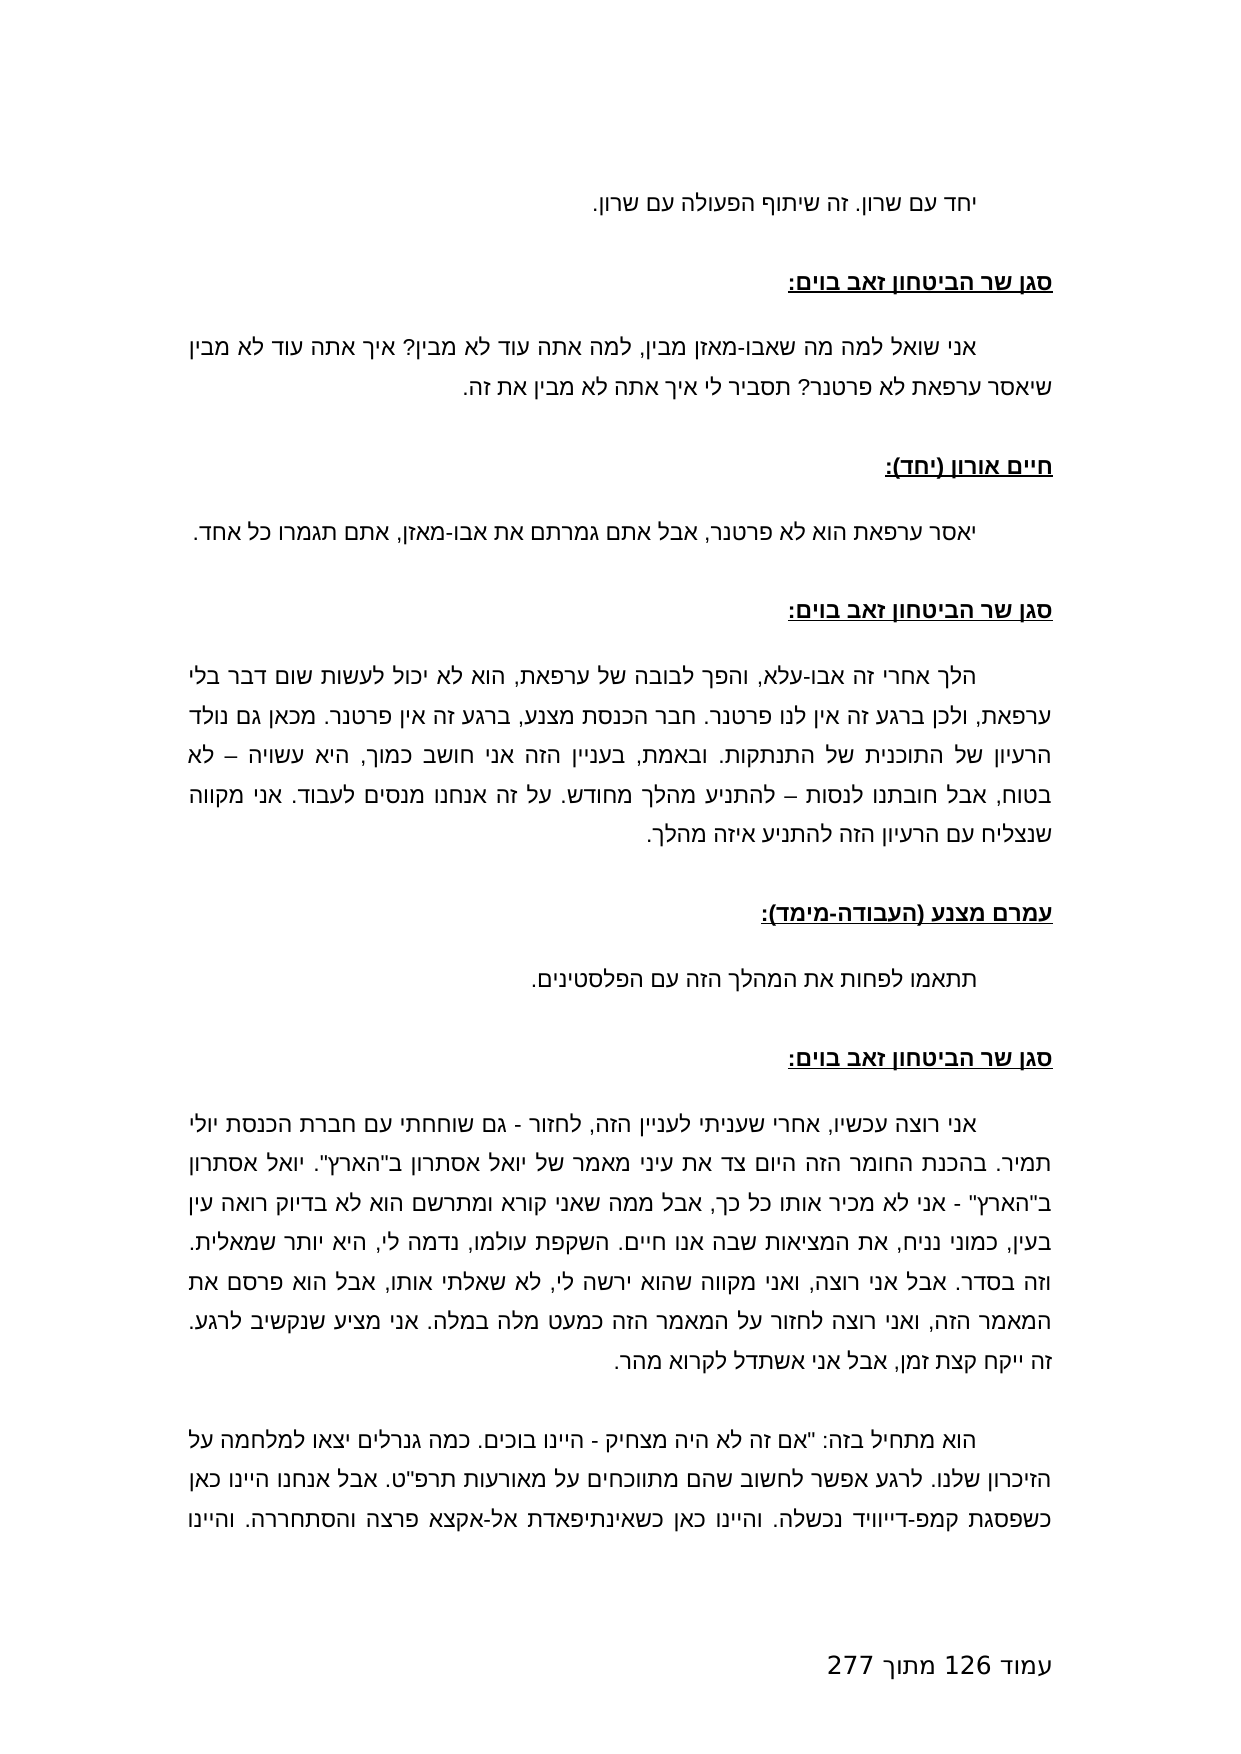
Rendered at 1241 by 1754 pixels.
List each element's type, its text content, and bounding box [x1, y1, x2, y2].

text יחד עם שרון. זה שיתוף הפעולה עם שרון. [187, 189, 1053, 216]
text חיים אורון (יחד): [187, 453, 1053, 479]
text הלך אחרי זה אבו-עלא, והפך לבובה של ערפאת, הוא לא יכול לעשות שום דבר בלי ערפאת, ולכן ברגע זה אין לנו פרטנר. חבר הכנסת מצנע, ברגע זה אין פרטנר. מכאן גם נולד הרעיון של התוכנית של התנתקות. ובאמת, בעניין הזה אני חושב כמוך, היא עשויה – לא בטוח, אבל חובתנו לנסות – להתניע מהלך מחודש. על זה אנחנו מנסים לעבוד. אני מקווה שנצליח עם הרעיון הזה להתניע איזה מהלך. [187, 663, 1053, 848]
text סגן שר הביטחון זאב בוים: [187, 1045, 1053, 1071]
text אני שואל למה מה שאבו-מאזן מבין, למה אתה עוד לא מבין? איך אתה עוד לא מבין שיאסר ערפאת לא פרטנר? תסביר לי איך אתה לא מבין את זה. [187, 334, 1053, 400]
text אני רוצה עכשיו, אחרי שעניתי לעניין הזה, לחזור - גם שוחחתי עם חברת הכנסת יולי תמיר. בהכנת החומר הזה היום צד את עיני מאמר של יואל אסתרון ב"הארץ". יואל אסתרון ב"הארץ" - אני לא מכיר אותו כל כך, אבל ממה שאני קורא ומתרשם הוא לא בדיוק רואה עין בעין, כמוני נניח, את המציאות שבה אנו חיים. השקפת עולמו, נדמה לי, היא יותר שמאלית. וזה בסדר. אבל אני רוצה, ואני מקווה שהוא ירשה לי, לא שאלתי אותו, אבל הוא פרסם את המאמר הזה, ואני רוצה לחזור על המאמר הזה כמעט מלה במלה. אני מציע שנקשיב לרגע. זה ייקח קצת זמן, אבל אני אשתדל לקרוא מהר. [187, 1111, 1053, 1374]
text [187, 1427, 1053, 1532]
text סגן שר הביטחון זאב בוים: [187, 597, 1053, 624]
text סגן שר הביטחון זאב בוים: [187, 268, 1053, 295]
text יאסר ערפאת הוא לא פרטנר, אבל אתם גמרתם את אבו-מאזן, אתם תגמרו כל אחד. [187, 518, 1053, 545]
text עמרם מצנע (העבודה-מימד): [187, 900, 1053, 927]
text תתאמו לפחות את המהלך הזה עם הפלסטינים. [187, 966, 1053, 992]
